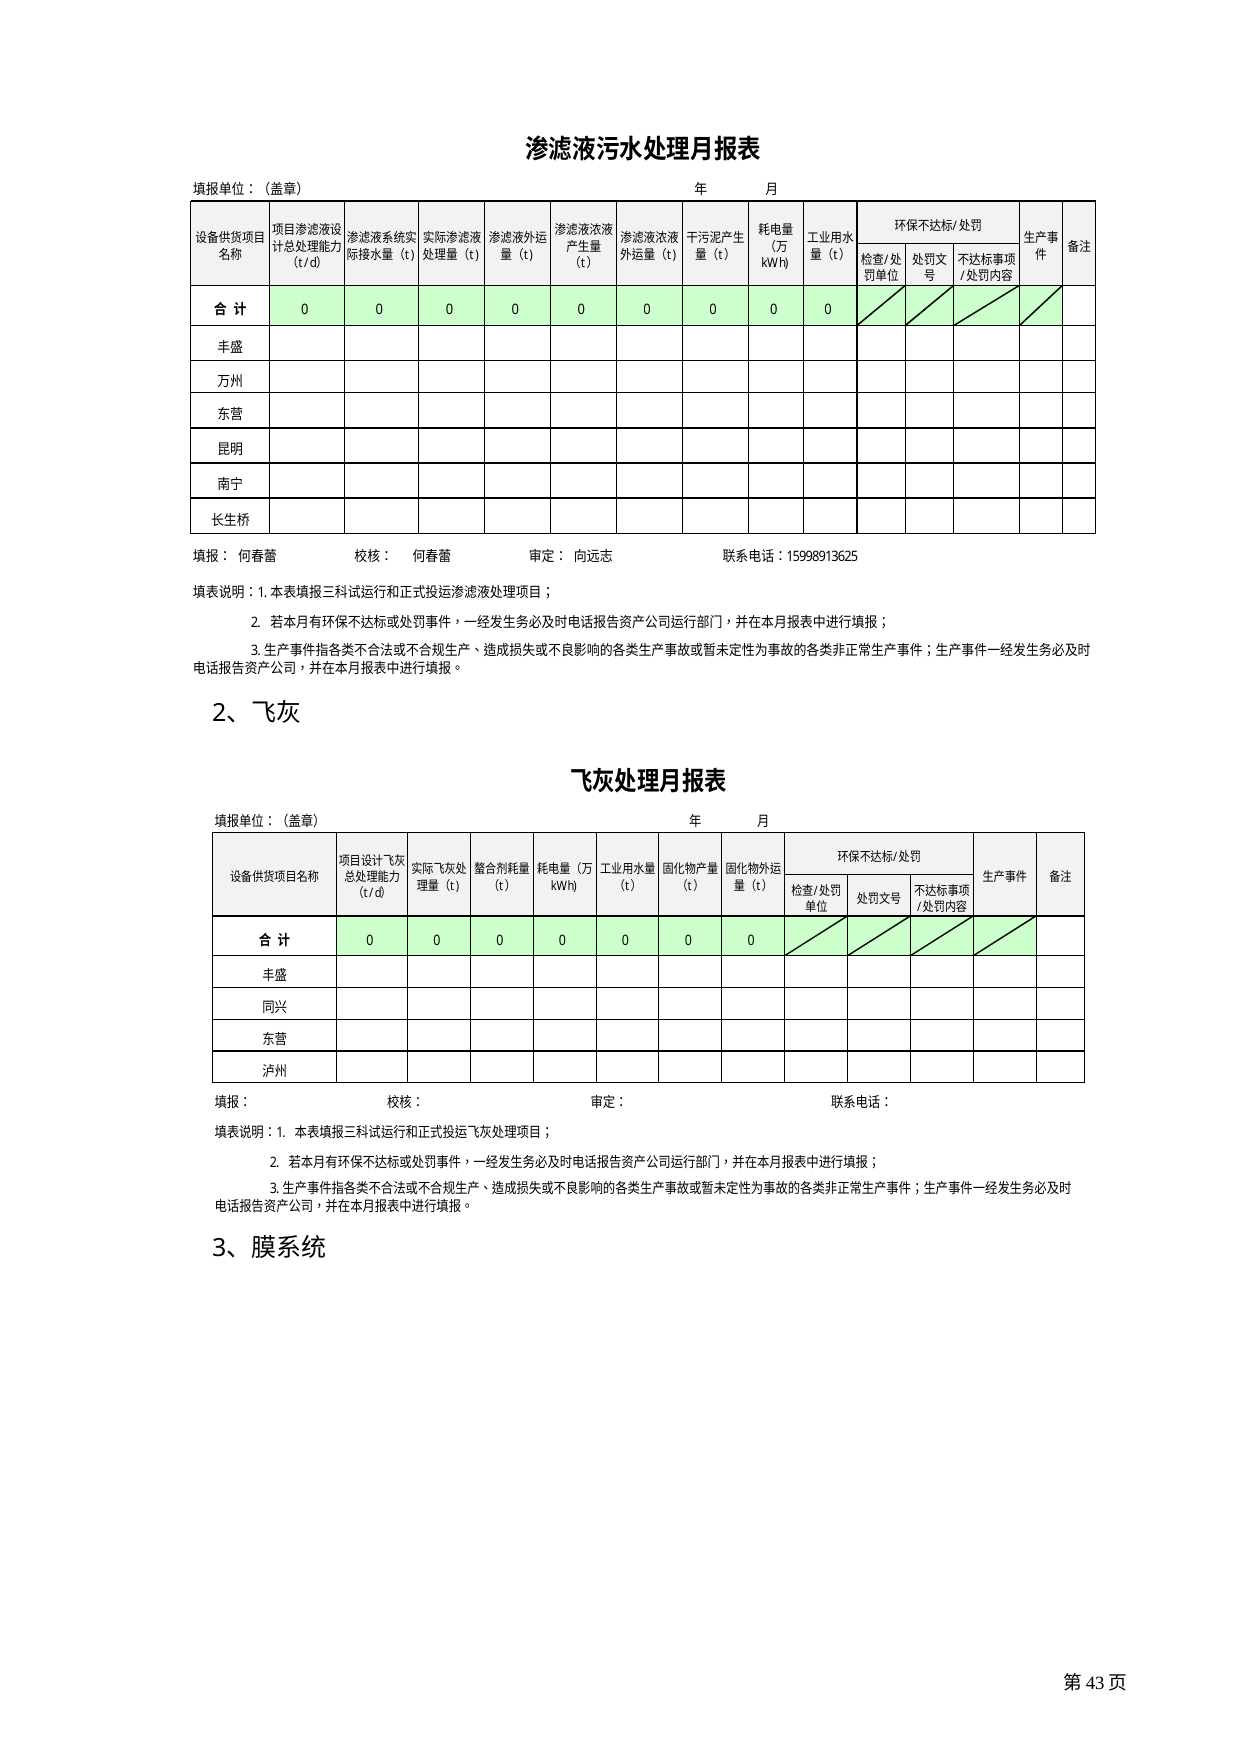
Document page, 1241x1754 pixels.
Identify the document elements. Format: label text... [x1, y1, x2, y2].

list 2、飞灰 [212, 692, 1127, 728]
list 3、膜系统 [212, 1227, 1127, 1263]
